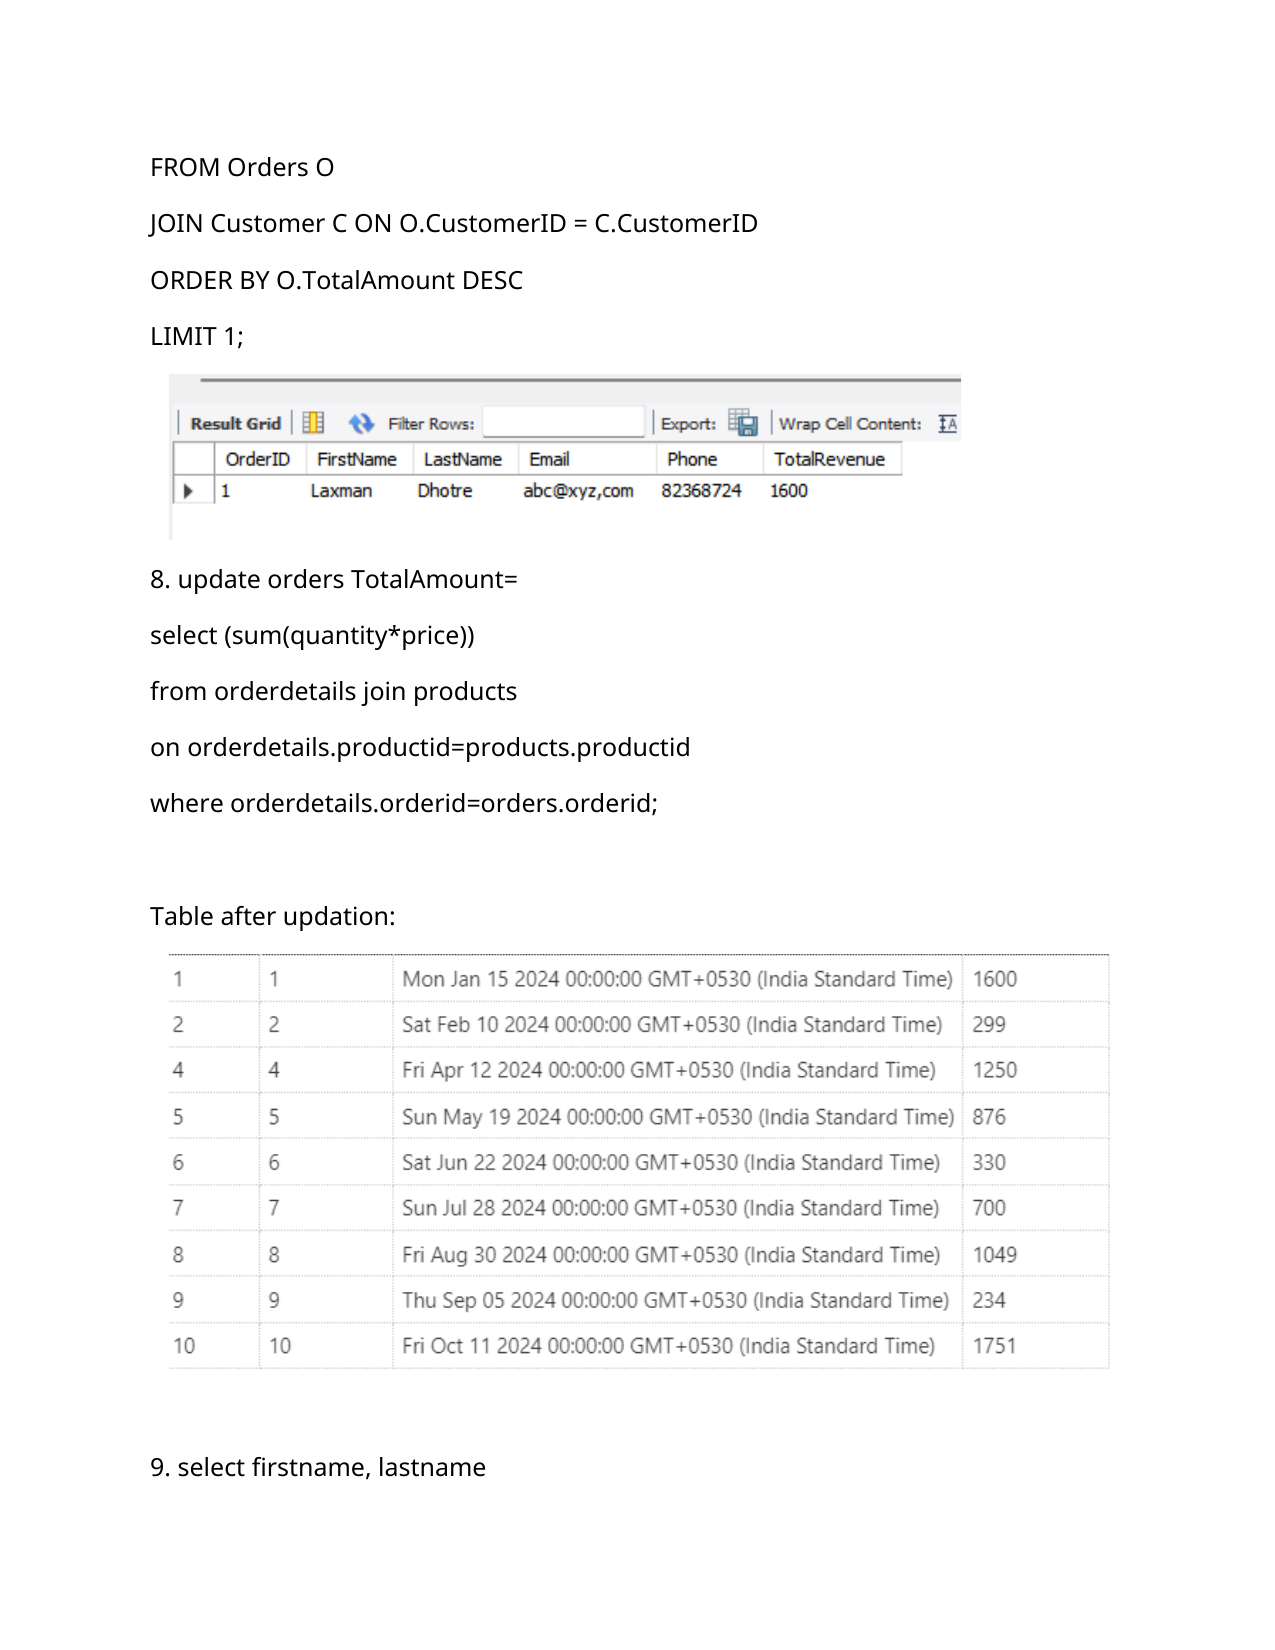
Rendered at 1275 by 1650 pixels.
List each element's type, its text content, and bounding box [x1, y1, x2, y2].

text 9. select firstname, lastname [150, 1450, 1125, 1484]
text JOIN Customer C ON O.CustomerID = C.CustomerID [150, 206, 1125, 240]
text Table after updation: [150, 898, 1125, 932]
text FROM Orders O [150, 150, 1125, 184]
text on orderdetails.productid=products.productid [150, 730, 1125, 764]
text ORDER BY O.TotalAmount DESC [150, 262, 1125, 296]
text LIMIT 1; [150, 318, 1125, 352]
text 8. update orders TotalAmount= [150, 562, 1125, 596]
text where orderdetails.orderid=orders.orderid; [150, 786, 1125, 820]
text select (sum(quantity*price)) [150, 618, 1125, 652]
text from orderdetails join products [150, 674, 1125, 708]
